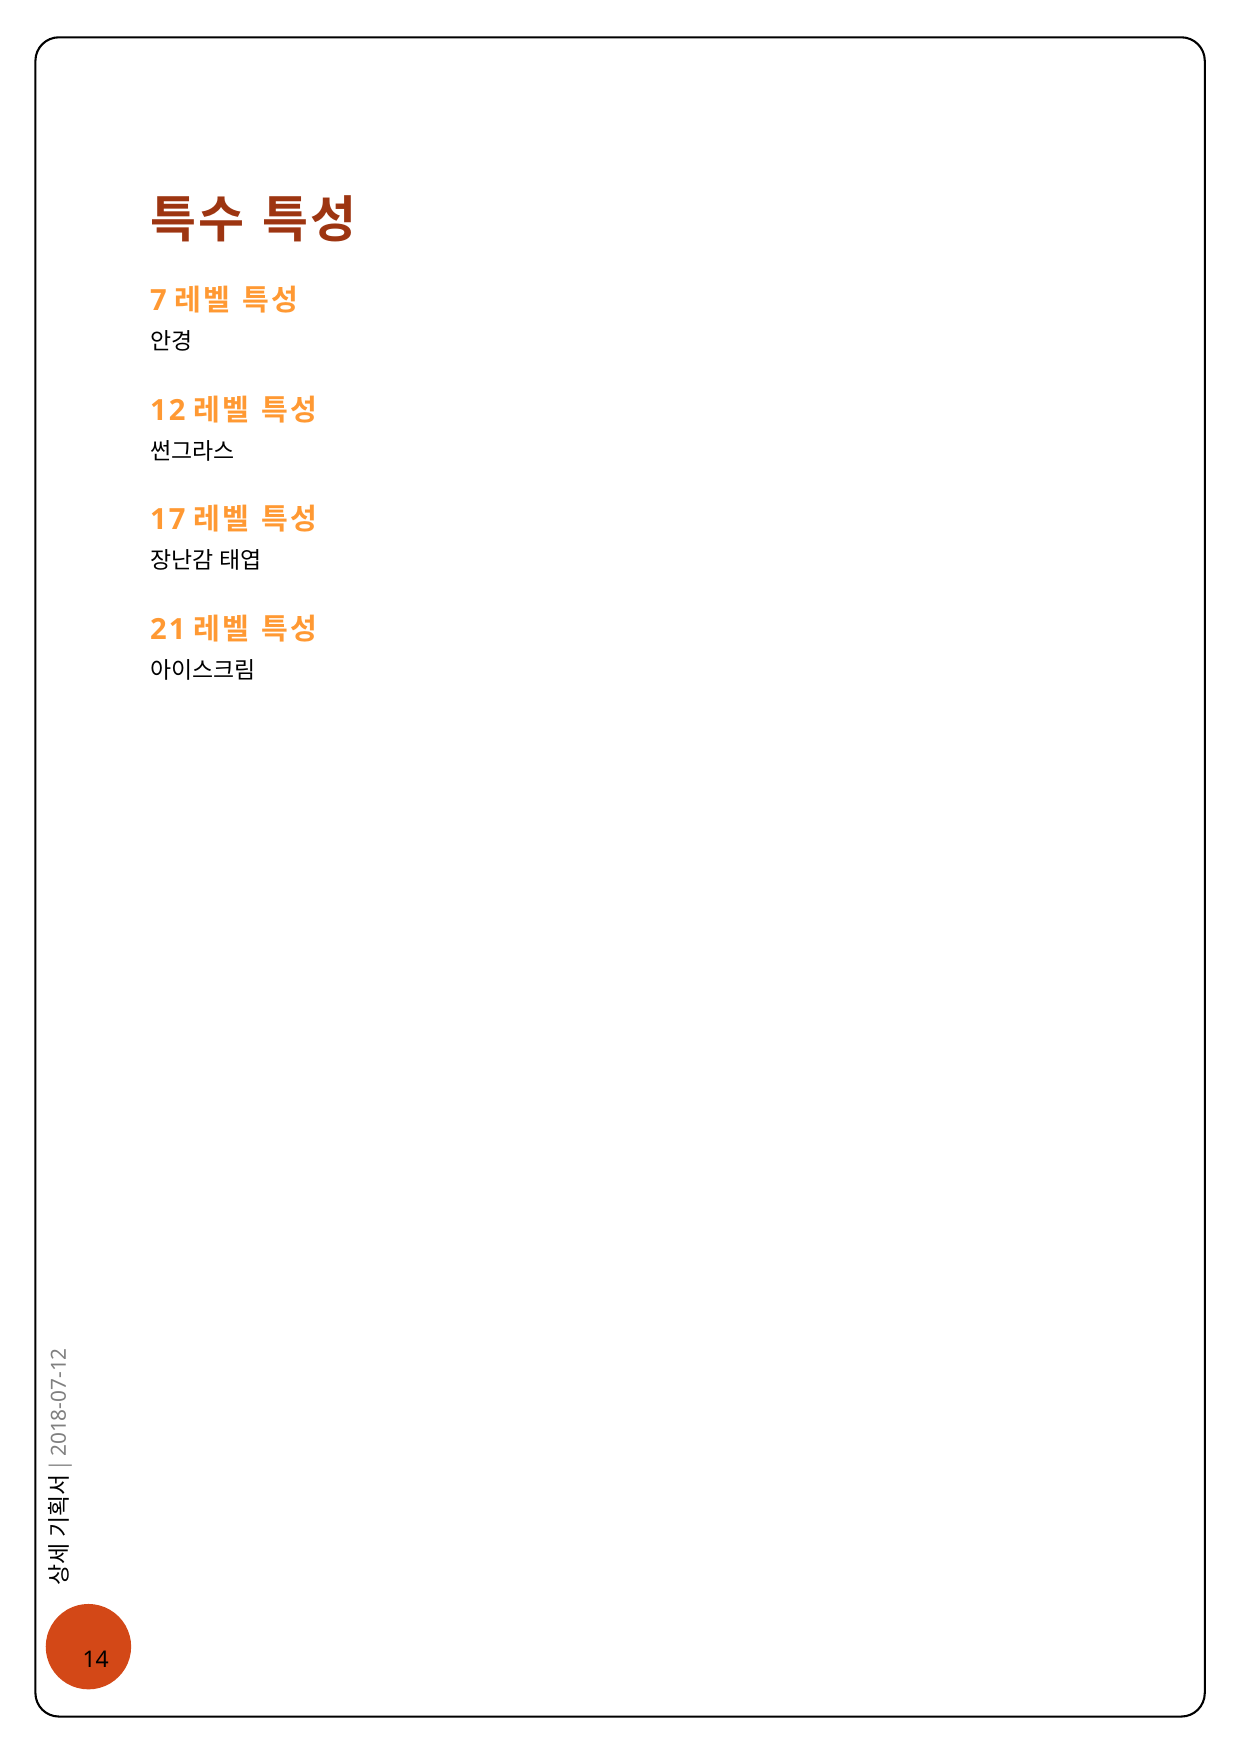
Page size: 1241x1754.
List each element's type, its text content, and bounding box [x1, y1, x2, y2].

subtitle 12레벨 특성 [150, 386, 1090, 428]
text 썬그라스 [150, 433, 1090, 466]
subtitle 7레벨 특성 [150, 276, 1090, 319]
text 안경 [150, 323, 1090, 356]
text 아이스크림 [150, 652, 1090, 685]
text 장난감 태엽 [150, 542, 1090, 576]
subtitle 특수 특성 [150, 179, 1090, 251]
subtitle 17레벨 특성 [150, 496, 1090, 538]
subtitle 21레벨 특성 [150, 605, 1090, 648]
